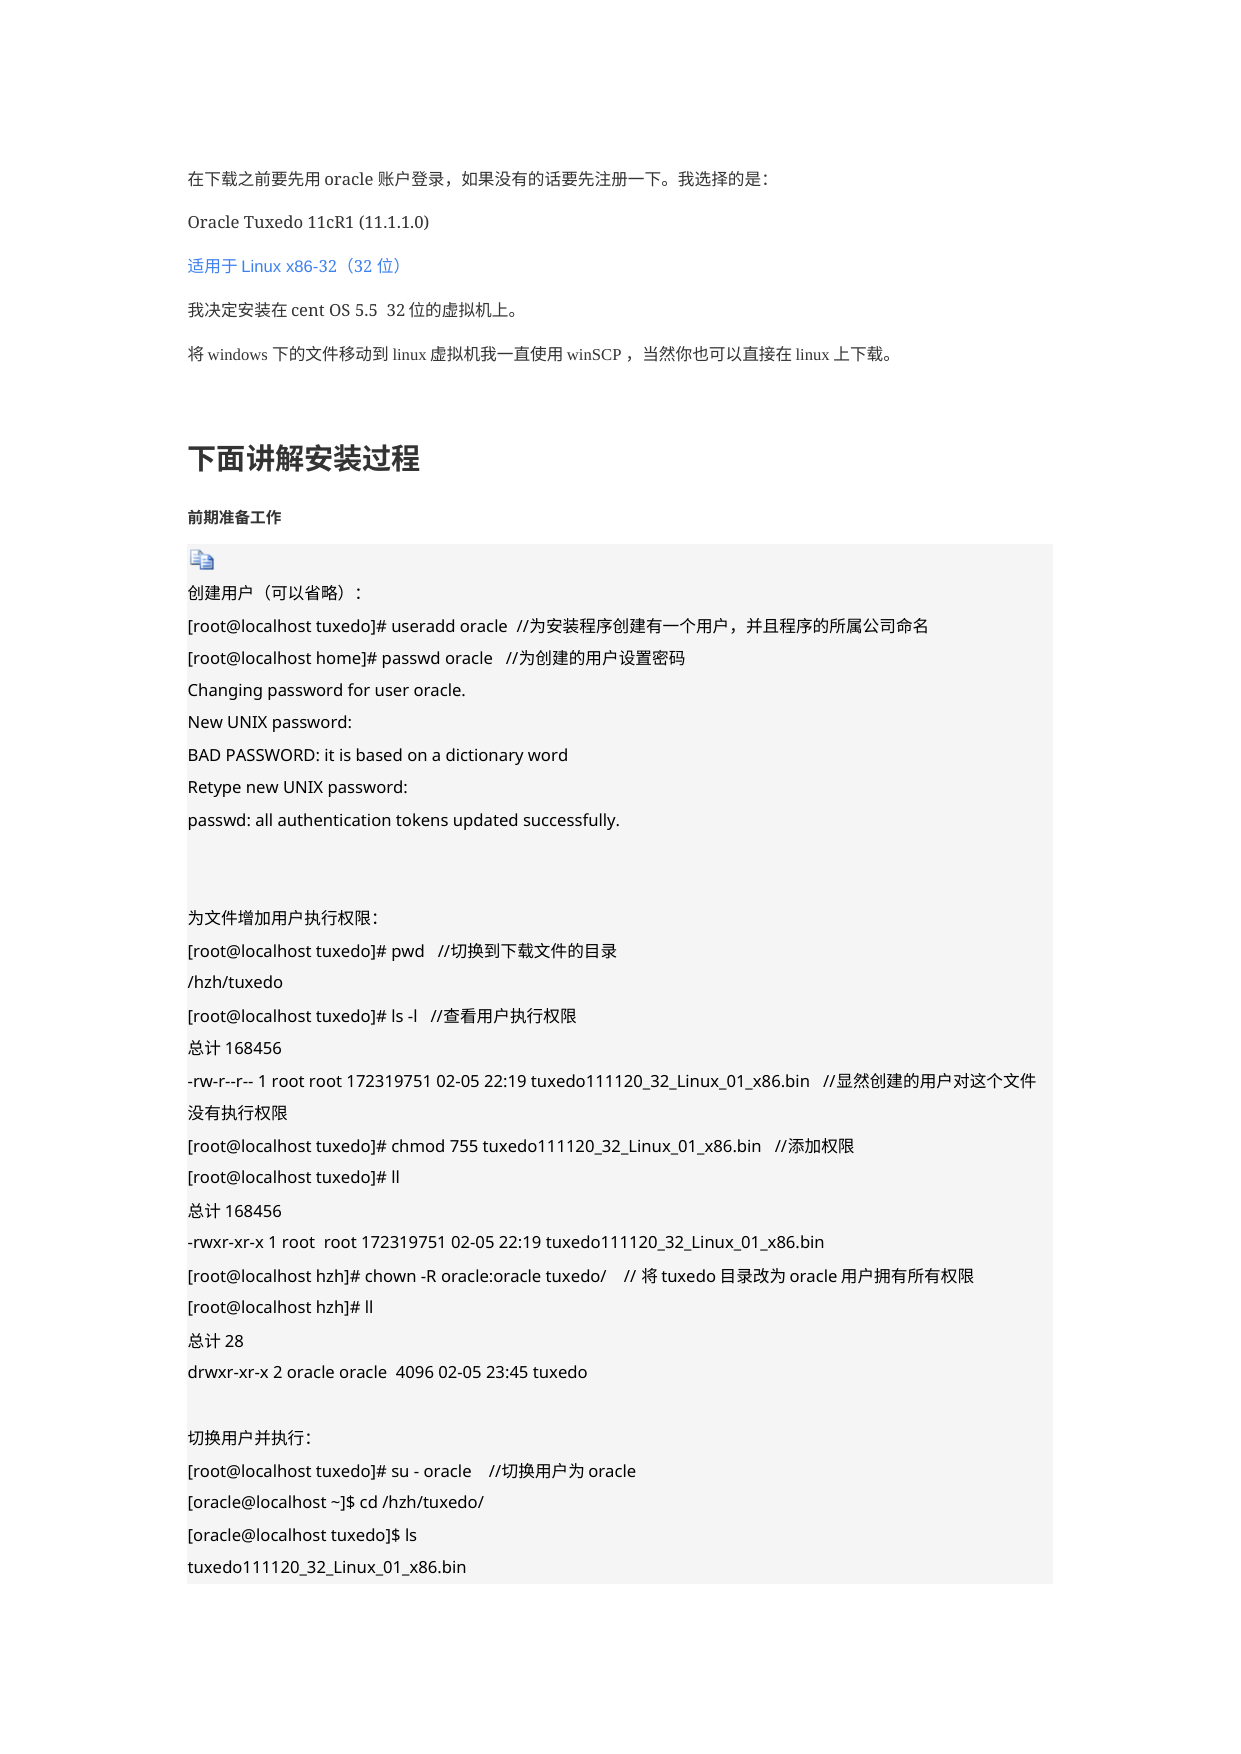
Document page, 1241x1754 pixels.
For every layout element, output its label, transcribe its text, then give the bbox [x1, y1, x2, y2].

text 切换用户并执行： [187, 1421, 1053, 1454]
text 总计 168456 [187, 1031, 1053, 1064]
text 适用于 Linux x86-32（32 位） [187, 249, 1053, 282]
text 我决定安装在cent OS 5.5 32位的虚拟机上。 [187, 293, 1053, 325]
text 总计 168456 [187, 1194, 1053, 1226]
text -rw-r--r-- 1 root root 172319751 02-05 22:19 tuxedo111120_32_Linux_01_x86.bin //显然创建的用户对这个文件没有执行权限 [187, 1064, 1053, 1129]
text 为文件增加用户执行权限： [187, 901, 1053, 934]
text [root@localhost hzh]# chown -R oracle:oracle tuxedo/ // 将tuxedo目录改为oracle用户拥有所有权限 [187, 1259, 1053, 1291]
text [root@localhost tuxedo]# chmod 755 tuxedo111120_32_Linux_01_x86.bin //添加权限 [187, 1129, 1053, 1161]
text New UNIX password: [187, 706, 1053, 739]
text 将windows 下的文件移动到 linux虚拟机我一直使用winSCP ，当然你也可以直接在linux上下载。 [187, 337, 1053, 369]
text [root@localhost tuxedo]# useradd oracle //为安装程序创建有一个用户，并且程序的所属公司命名 [187, 609, 1053, 641]
text 在下载之前要先用oracle 账户登录，如果没有的话要先注册一下。我选择的是： [187, 162, 1053, 194]
text passwd: all authentication tokens updated successfully. [187, 804, 1053, 836]
text Oracle Tuxedo 11cR1 (11.1.1.0) [187, 206, 1053, 238]
text tuxedo111120_32_Linux_01_x86.bin [187, 1551, 1053, 1584]
text Changing password for user oracle. [187, 674, 1053, 706]
text [root@localhost tuxedo]# pwd //切换到下载文件的目录 [187, 934, 1053, 966]
text drwxr-xr-x 2 oracle oracle 4096 02-05 23:45 tuxedo [187, 1356, 1053, 1389]
text [root@localhost home]# passwd oracle //为创建的用户设置密码 [187, 641, 1053, 674]
text [oracle@localhost ~]$ cd /hzh/tuxedo/ [187, 1486, 1053, 1519]
text [root@localhost tuxedo]# ll [187, 1161, 1053, 1194]
text 下面讲解安装过程 [187, 424, 1053, 489]
text [root@localhost tuxedo]# ls -l //查看用户执行权限 [187, 999, 1053, 1031]
text [root@localhost tuxedo]# su - oracle //切换用户为oracle [187, 1454, 1053, 1486]
text [root@localhost hzh]# ll [187, 1291, 1053, 1324]
text BAD PASSWORD: it is based on a dictionary word [187, 739, 1053, 771]
text 创建用户（可以省略）： [187, 576, 1053, 609]
picture [187, 543, 219, 575]
text [oracle@localhost tuxedo]$ ls [187, 1519, 1053, 1551]
text 前期准备工作 [187, 500, 1053, 532]
text -rwxr-xr-x 1 root root 172319751 02-05 22:19 tuxedo111120_32_Linux_01_x86.bin [187, 1226, 1053, 1259]
text Retype new UNIX password: [187, 771, 1053, 804]
text 总计 28 [187, 1324, 1053, 1356]
text /hzh/tuxedo [187, 966, 1053, 999]
